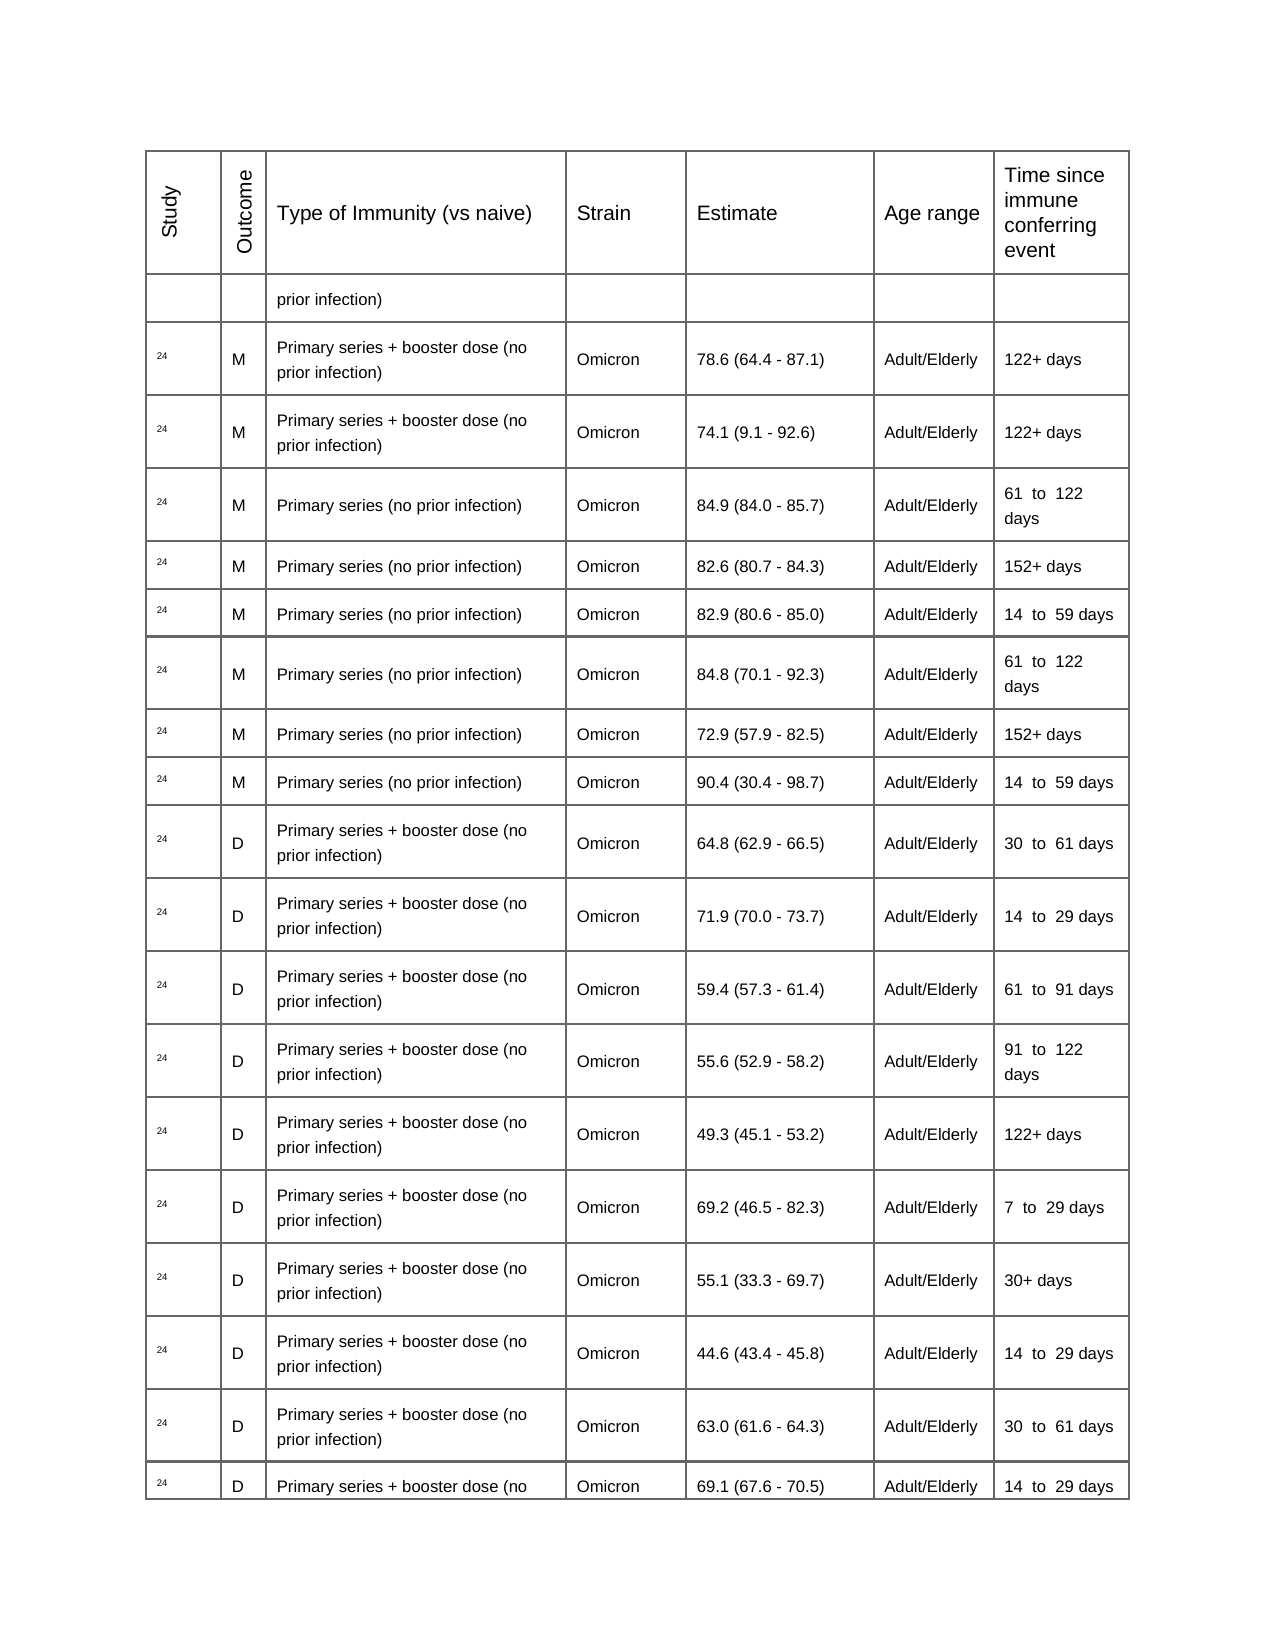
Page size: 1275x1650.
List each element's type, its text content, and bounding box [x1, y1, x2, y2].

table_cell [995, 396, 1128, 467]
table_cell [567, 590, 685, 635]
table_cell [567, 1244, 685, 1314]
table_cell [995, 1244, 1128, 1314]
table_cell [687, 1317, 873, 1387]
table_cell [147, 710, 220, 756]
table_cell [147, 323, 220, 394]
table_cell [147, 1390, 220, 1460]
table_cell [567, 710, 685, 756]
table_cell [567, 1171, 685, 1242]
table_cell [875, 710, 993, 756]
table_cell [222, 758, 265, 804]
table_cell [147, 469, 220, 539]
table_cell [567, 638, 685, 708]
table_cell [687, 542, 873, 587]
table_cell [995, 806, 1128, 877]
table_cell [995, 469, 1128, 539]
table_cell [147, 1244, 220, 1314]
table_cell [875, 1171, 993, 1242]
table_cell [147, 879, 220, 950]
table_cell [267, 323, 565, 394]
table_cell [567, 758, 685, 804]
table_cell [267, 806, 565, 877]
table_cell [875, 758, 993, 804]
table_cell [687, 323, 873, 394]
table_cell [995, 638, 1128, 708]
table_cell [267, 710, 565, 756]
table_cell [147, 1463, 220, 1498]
table_header Estimate [687, 152, 873, 273]
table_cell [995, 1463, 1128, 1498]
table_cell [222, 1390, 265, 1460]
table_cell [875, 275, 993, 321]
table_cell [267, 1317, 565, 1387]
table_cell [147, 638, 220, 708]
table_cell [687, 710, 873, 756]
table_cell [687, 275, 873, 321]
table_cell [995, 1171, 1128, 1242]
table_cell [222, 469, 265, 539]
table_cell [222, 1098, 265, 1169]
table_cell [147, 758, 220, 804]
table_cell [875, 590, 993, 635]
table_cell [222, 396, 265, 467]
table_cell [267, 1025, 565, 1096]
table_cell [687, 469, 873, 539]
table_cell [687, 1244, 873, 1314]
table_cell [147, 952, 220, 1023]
table_header Type of Immunity (vs naive) [267, 152, 565, 273]
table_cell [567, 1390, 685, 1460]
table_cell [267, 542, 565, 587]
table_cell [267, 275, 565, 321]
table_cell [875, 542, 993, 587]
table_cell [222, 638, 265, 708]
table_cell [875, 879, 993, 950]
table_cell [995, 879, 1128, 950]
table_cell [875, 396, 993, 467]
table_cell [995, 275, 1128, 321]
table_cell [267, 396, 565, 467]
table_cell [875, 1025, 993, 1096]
table_header Study [147, 152, 220, 273]
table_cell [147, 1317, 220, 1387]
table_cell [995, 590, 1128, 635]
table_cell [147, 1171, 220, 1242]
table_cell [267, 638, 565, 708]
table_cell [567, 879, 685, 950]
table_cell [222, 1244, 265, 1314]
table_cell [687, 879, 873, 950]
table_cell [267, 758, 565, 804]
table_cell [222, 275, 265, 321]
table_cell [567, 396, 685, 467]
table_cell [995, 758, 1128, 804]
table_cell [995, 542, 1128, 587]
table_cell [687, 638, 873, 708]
table_header Outcome [222, 152, 265, 273]
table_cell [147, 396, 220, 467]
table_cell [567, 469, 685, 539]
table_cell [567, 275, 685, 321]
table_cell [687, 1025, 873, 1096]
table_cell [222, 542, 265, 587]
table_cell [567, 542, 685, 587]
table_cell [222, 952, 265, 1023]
table_header Strain [567, 152, 685, 273]
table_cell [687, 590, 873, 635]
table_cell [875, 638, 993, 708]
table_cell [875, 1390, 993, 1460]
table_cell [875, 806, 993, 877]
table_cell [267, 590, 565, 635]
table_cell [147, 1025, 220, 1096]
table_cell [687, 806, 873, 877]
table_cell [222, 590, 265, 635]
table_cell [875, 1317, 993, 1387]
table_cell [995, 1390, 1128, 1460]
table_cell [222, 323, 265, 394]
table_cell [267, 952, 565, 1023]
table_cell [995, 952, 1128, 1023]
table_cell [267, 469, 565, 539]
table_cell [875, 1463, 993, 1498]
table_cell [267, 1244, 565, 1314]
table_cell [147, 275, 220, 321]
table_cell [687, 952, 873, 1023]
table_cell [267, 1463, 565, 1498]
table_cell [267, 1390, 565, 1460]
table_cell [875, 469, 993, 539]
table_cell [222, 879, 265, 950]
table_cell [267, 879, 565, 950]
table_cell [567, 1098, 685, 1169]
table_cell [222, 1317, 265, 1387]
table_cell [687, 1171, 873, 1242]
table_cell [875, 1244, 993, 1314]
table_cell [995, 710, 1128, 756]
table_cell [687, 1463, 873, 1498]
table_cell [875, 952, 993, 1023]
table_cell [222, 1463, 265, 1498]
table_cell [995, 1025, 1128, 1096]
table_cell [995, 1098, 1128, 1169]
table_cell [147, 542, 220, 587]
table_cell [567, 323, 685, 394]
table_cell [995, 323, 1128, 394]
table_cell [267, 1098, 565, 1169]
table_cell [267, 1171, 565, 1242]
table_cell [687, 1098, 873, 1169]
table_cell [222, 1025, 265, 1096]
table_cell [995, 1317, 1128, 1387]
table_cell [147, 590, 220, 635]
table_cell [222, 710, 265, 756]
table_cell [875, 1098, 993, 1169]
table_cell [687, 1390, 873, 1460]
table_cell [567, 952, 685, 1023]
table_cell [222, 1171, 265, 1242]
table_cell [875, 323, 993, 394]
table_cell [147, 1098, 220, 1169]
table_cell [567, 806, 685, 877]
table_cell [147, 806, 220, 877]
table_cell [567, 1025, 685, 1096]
table_header Time since immune conferring event [995, 152, 1128, 273]
table_header Age range [875, 152, 993, 273]
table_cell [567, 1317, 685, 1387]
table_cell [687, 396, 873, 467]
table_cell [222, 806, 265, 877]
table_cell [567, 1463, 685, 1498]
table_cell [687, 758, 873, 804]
